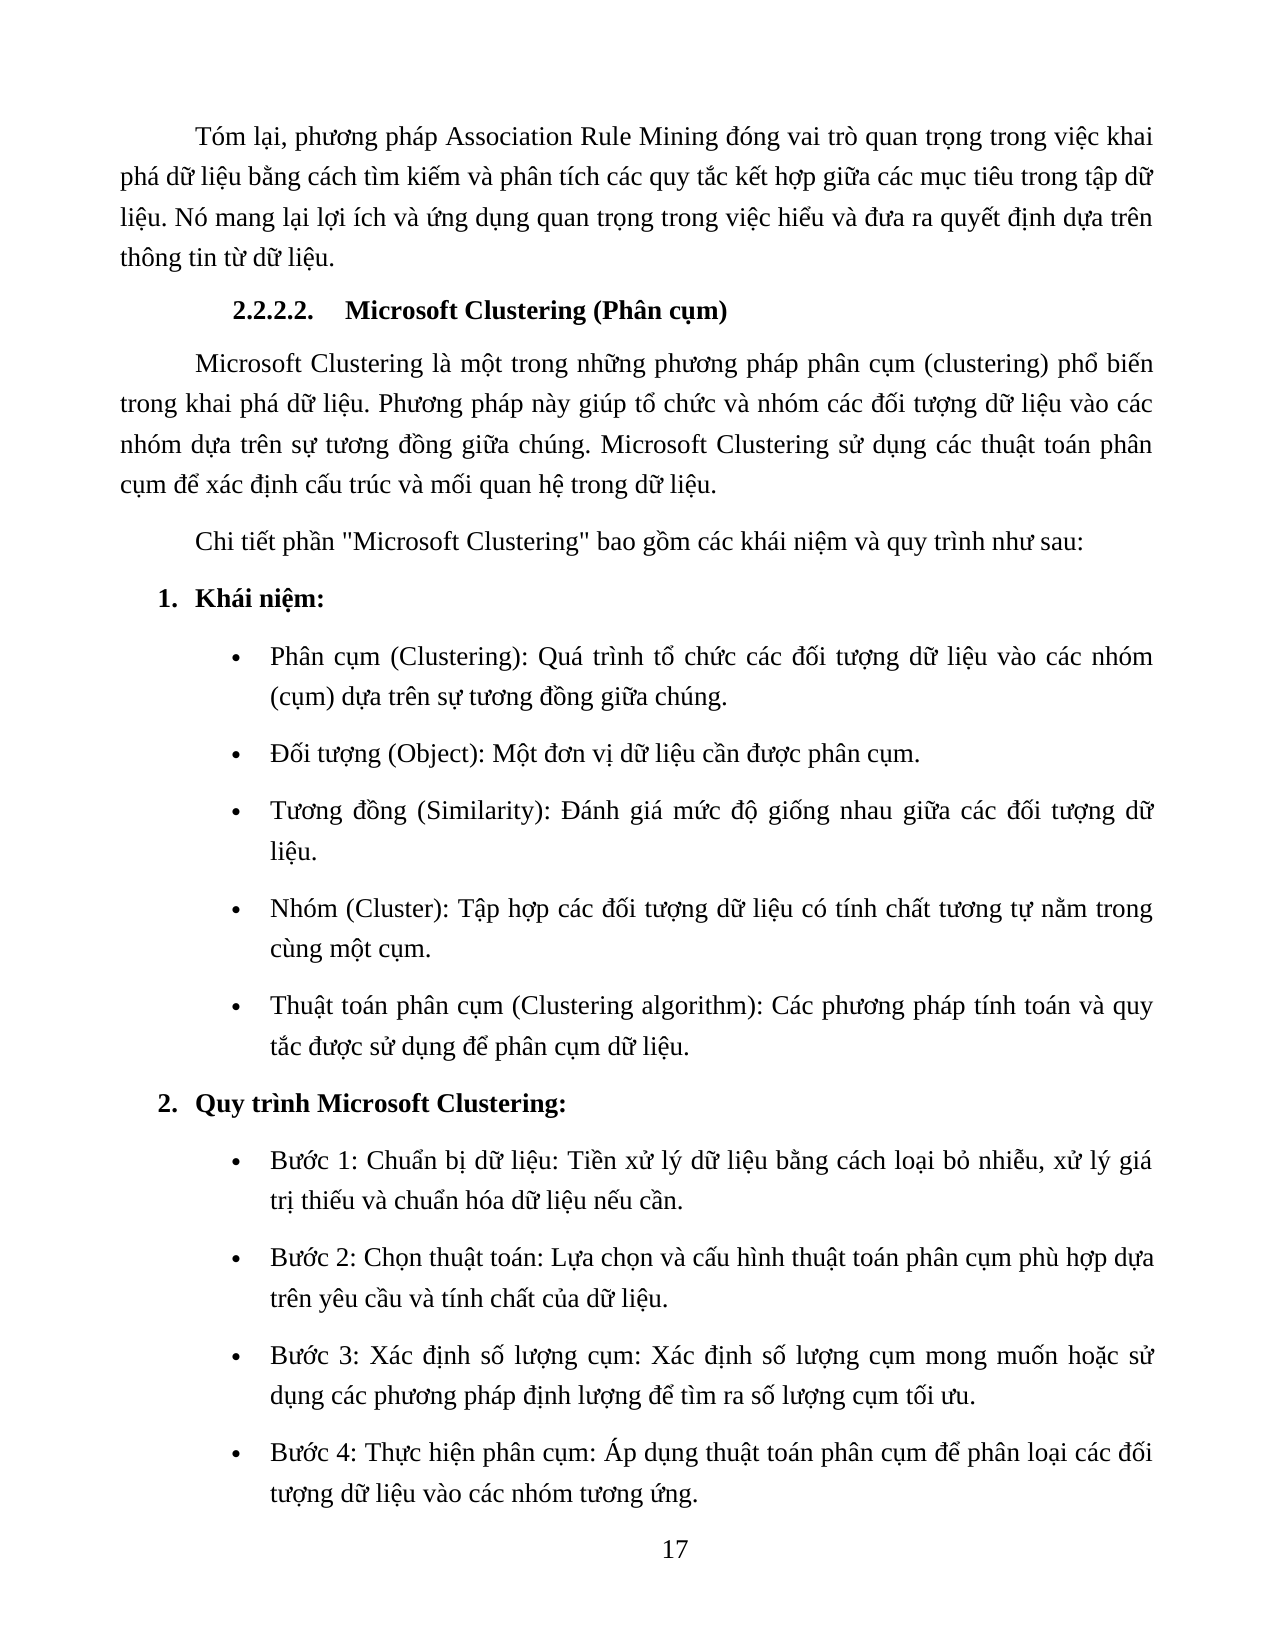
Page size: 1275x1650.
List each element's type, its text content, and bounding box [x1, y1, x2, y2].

list Tương đồng (Similarity): Đánh giá mức độ giống nhau giữa các đối tượng dữ liệu. [232, 794, 1155, 866]
list Quy trình Microsoft Clustering: [157, 1087, 1155, 1118]
list Bước 1: Chuẩn bị dữ liệu: Tiền xử lý dữ liệu bằng cách loại bỏ nhiễu, xử lý giá trị thiếu và chuẩn hóa dữ liệu nếu cần. [232, 1144, 1155, 1215]
list Đối tượng (Object): Một đơn vị dữ liệu cần được phân cụm. [232, 737, 1155, 768]
list Bước 4: Thực hiện phân cụm: Áp dụng thuật toán phân cụm để phân loại các đối tượng dữ liệu vào các nhóm tương ứng. [232, 1436, 1155, 1508]
text Chi tiết phần "Microsoft Clustering" bao gồm các khái niệm và quy trình như sau: [120, 525, 1155, 557]
list Phân cụm (Clustering): Quá trình tổ chức các đối tượng dữ liệu vào các nhóm (cụm) dựa trên sự tương đồng giữa chúng. [232, 639, 1155, 711]
text Microsoft Clustering là một trong những phương pháp phân cụm (clustering) phổ biến trong khai phá dữ liệu. Phương pháp này giúp tổ chức và nhóm các đối tượng dữ liệu vào các nhóm dựa trên sự tương đồng giữa chúng. Microsoft Clustering sử dụng các thuật toán phân cụm để xác định cấu trúc và mối quan hệ trong dữ liệu. [120, 347, 1155, 499]
list Bước 3: Xác định số lượng cụm: Xác định số lượng cụm mong muốn hoặc sử dụng các phương pháp định lượng để tìm ra số lượng cụm tối ưu. [232, 1339, 1155, 1410]
list Khái niệm: [157, 582, 1155, 614]
list Bước 2: Chọn thuật toán: Lựa chọn và cấu hình thuật toán phân cụm phù hợp dựa trên yêu cầu và tính chất của dữ liệu. [232, 1241, 1155, 1313]
text Tóm lại, phương pháp Association Rule Mining đóng vai trò quan trọng trong việc khai phá dữ liệu bằng cách tìm kiếm và phân tích các quy tắc kết hợp giữa các mục tiêu trong tập dữ liệu. Nó mang lại lợi ích và ứng dụng quan trọng trong việc hiểu và đưa ra quyết định dựa trên thông tin từ dữ liệu. [120, 120, 1155, 272]
list Thuật toán phân cụm (Clustering algorithm): Các phương pháp tính toán và quy tắc được sử dụng để phân cụm dữ liệu. [232, 989, 1155, 1061]
list Microsoft Clustering (Phân cụm) [232, 294, 1155, 325]
list Nhóm (Cluster): Tập hợp các đối tượng dữ liệu có tính chất tương tự nằm trong cùng một cụm. [232, 892, 1155, 963]
